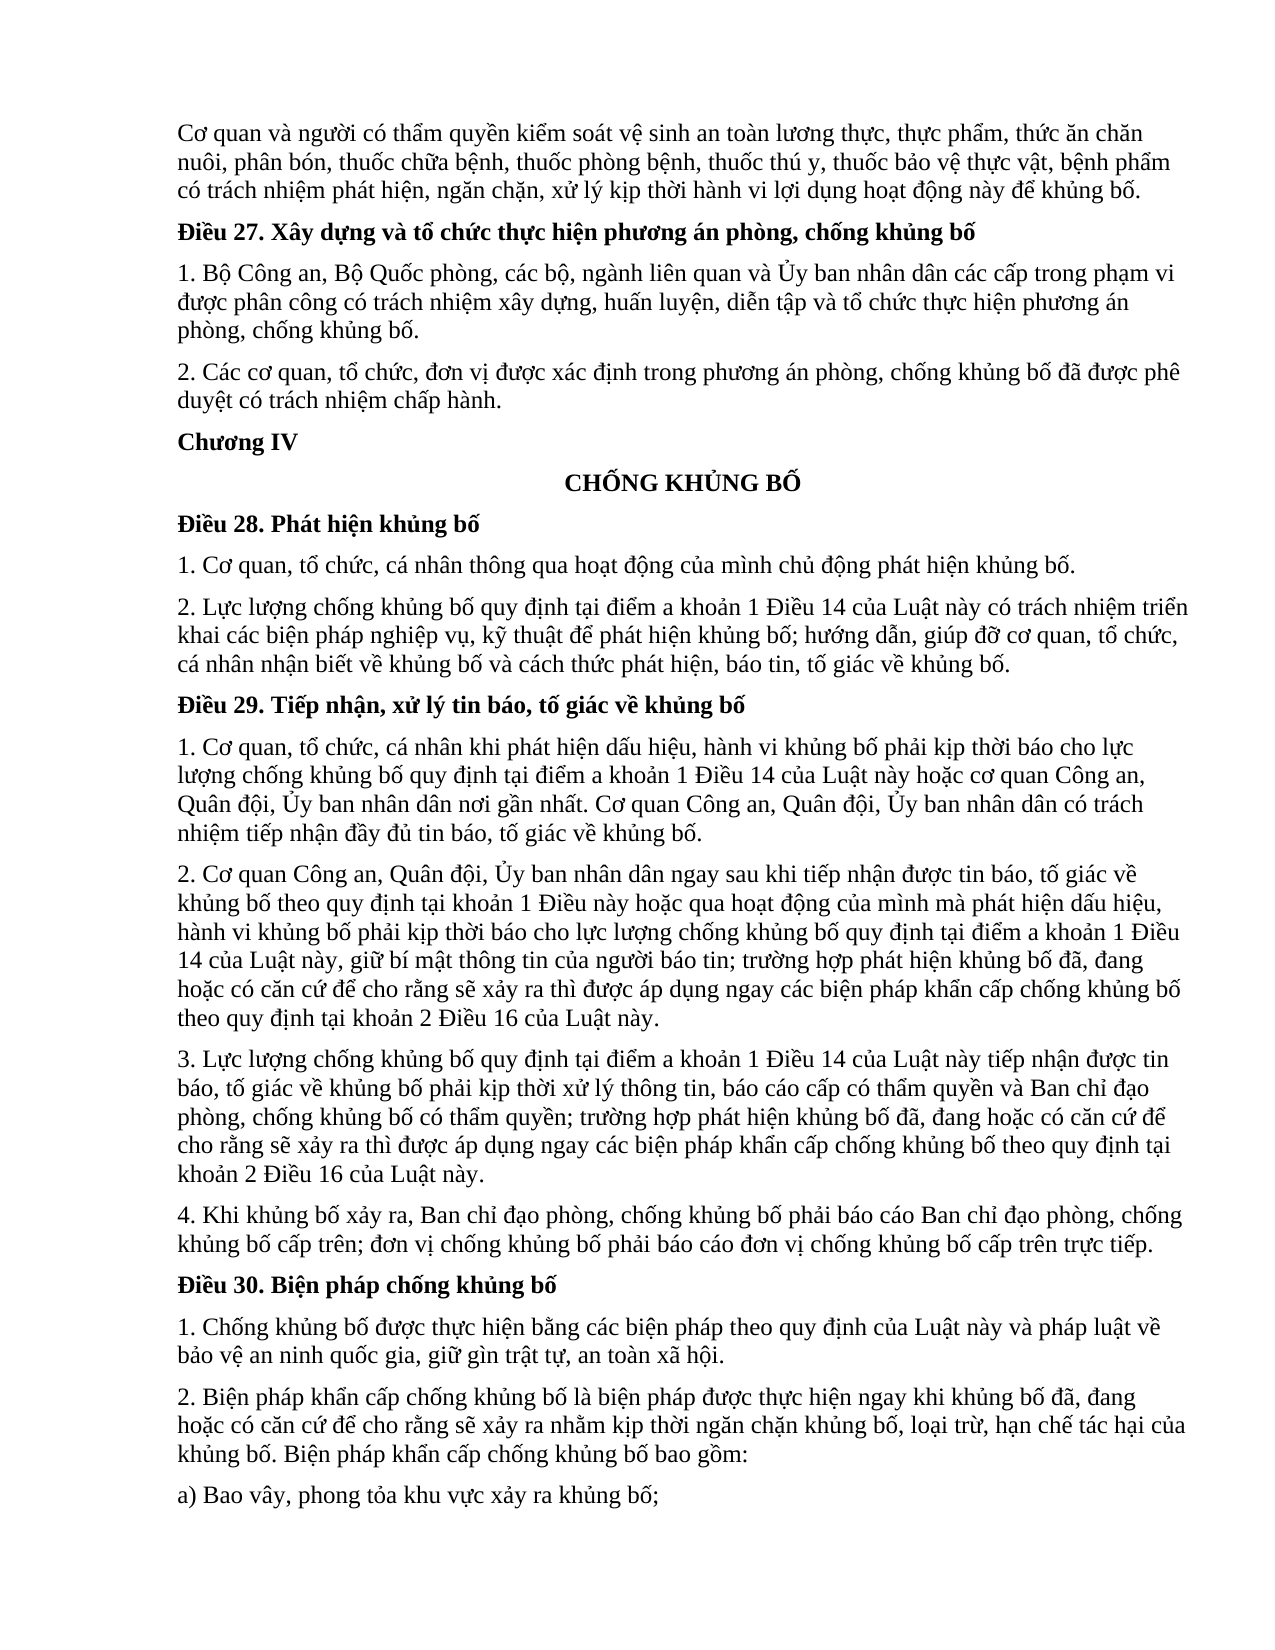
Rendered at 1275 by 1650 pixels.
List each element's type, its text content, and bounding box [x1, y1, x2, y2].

text Điều 30. Biện pháp chống khủng bố [177, 1271, 1188, 1299]
text 4. Khi khủng bố xảy ra, Ban chỉ đạo phòng, chống khủng bố phải báo cáo Ban chỉ đạo phòng, chống khủng bố cấp trên; đơn vị chống khủng bố phải báo cáo đơn vị chống khủng bố cấp trên trực tiếp. [177, 1201, 1188, 1258]
text Điều 29. Tiếp nhận, xử lý tin báo, tố giác về khủng bố [177, 691, 1188, 719]
text Chương IV [177, 427, 1188, 456]
text 2. Các cơ quan, tổ chức, đơn vị được xác định trong phương án phòng, chống khủng bố đã được phê duyệt có trách nhiệm chấp hành. [177, 357, 1188, 414]
text 2. Cơ quan Công an, Quân đội, Ủy ban nhân dân ngay sau khi tiếp nhận được tin báo, tố giác về khủng bố theo quy định tại khoản 1 Điều này hoặc qua hoạt động của mình mà phát hiện dấu hiệu, hành vi khủng bố phải kịp thời báo cho lực lượng chống khủng bố quy định tại điểm a khoản 1 Điều 14 của Luật này, giữ bí mật thông tin của người báo tin; trường hợp phát hiện khủng bố đã, đang hoặc có căn cứ để cho rằng sẽ xảy ra thì được áp dụng ngay các biện pháp khẩn cấp chống khủng bố theo quy định tại khoản 2 Điều 16 của Luật này. [177, 859, 1188, 1032]
text CHỐNG KHỦNG BỐ [177, 468, 1188, 497]
text 2. Lực lượng chống khủng bố quy định tại điểm a khoản 1 Điều 14 của Luật này có trách nhiệm triển khai các biện pháp nghiệp vụ, kỹ thuật để phát hiện khủng bố; hướng dẫn, giúp đỡ cơ quan, tổ chức, cá nhân nhận biết về khủng bố và cách thức phát hiện, báo tin, tố giác về khủng bố. [177, 592, 1188, 678]
text Điều 28. Phát hiện khủng bố [177, 509, 1188, 538]
text 1. Cơ quan, tổ chức, cá nhân thông qua hoạt động của mình chủ động phát hiện khủng bố. [177, 551, 1188, 579]
text 2. Biện pháp khẩn cấp chống khủng bố là biện pháp được thực hiện ngay khi khủng bố đã, đang hoặc có căn cứ để cho rằng sẽ xảy ra nhằm kịp thời ngăn chặn khủng bố, loại trừ, hạn chế tác hại của khủng bố. Biện pháp khẩn cấp chống khủng bố bao gồm: [177, 1382, 1188, 1468]
text 1. Chống khủng bố được thực hiện bằng các biện pháp theo quy định của Luật này và pháp luật về bảo vệ an ninh quốc gia, giữ gìn trật tự, an toàn xã hội. [177, 1312, 1188, 1369]
text 1. Bộ Công an, Bộ Quốc phòng, các bộ, ngành liên quan và Ủy ban nhân dân các cấp trong phạm vi được phân công có trách nhiệm xây dựng, huấn luyện, diễn tập và tổ chức thực hiện phương án phòng, chống khủng bố. [177, 258, 1188, 344]
text Cơ quan và người có thẩm quyền kiểm soát vệ sinh an toàn lương thực, thực phẩm, thức ăn chăn nuôi, phân bón, thuốc chữa bệnh, thuốc phòng bệnh, thuốc thú y, thuốc bảo vệ thực vật, bệnh phẩm có trách nhiệm phát hiện, ngăn chặn, xử lý kịp thời hành vi lợi dụng hoạt động này để khủng bố. [177, 118, 1188, 204]
text Điều 27. Xây dựng và tổ chức thực hiện phương án phòng, chống khủng bố [177, 217, 1188, 246]
text 1. Cơ quan, tổ chức, cá nhân khi phát hiện dấu hiệu, hành vi khủng bố phải kịp thời báo cho lực lượng chống khủng bố quy định tại điểm a khoản 1 Điều 14 của Luật này hoặc cơ quan Công an, Quân đội, Ủy ban nhân dân nơi gần nhất. Cơ quan Công an, Quân đội, Ủy ban nhân dân có trách nhiệm tiếp nhận đầy đủ tin báo, tố giác về khủng bố. [177, 732, 1188, 847]
text a) Bao vây, phong tỏa khu vực xảy ra khủng bố; [177, 1481, 1188, 1509]
text 3. Lực lượng chống khủng bố quy định tại điểm a khoản 1 Điều 14 của Luật này tiếp nhận được tin báo, tố giác về khủng bố phải kịp thời xử lý thông tin, báo cáo cấp có thẩm quyền và Ban chỉ đạo phòng, chống khủng bố có thẩm quyền; trường hợp phát hiện khủng bố đã, đang hoặc có căn cứ để cho rằng sẽ xảy ra thì được áp dụng ngay các biện pháp khẩn cấp chống khủng bố theo quy định tại khoản 2 Điều 16 của Luật này. [177, 1044, 1188, 1188]
